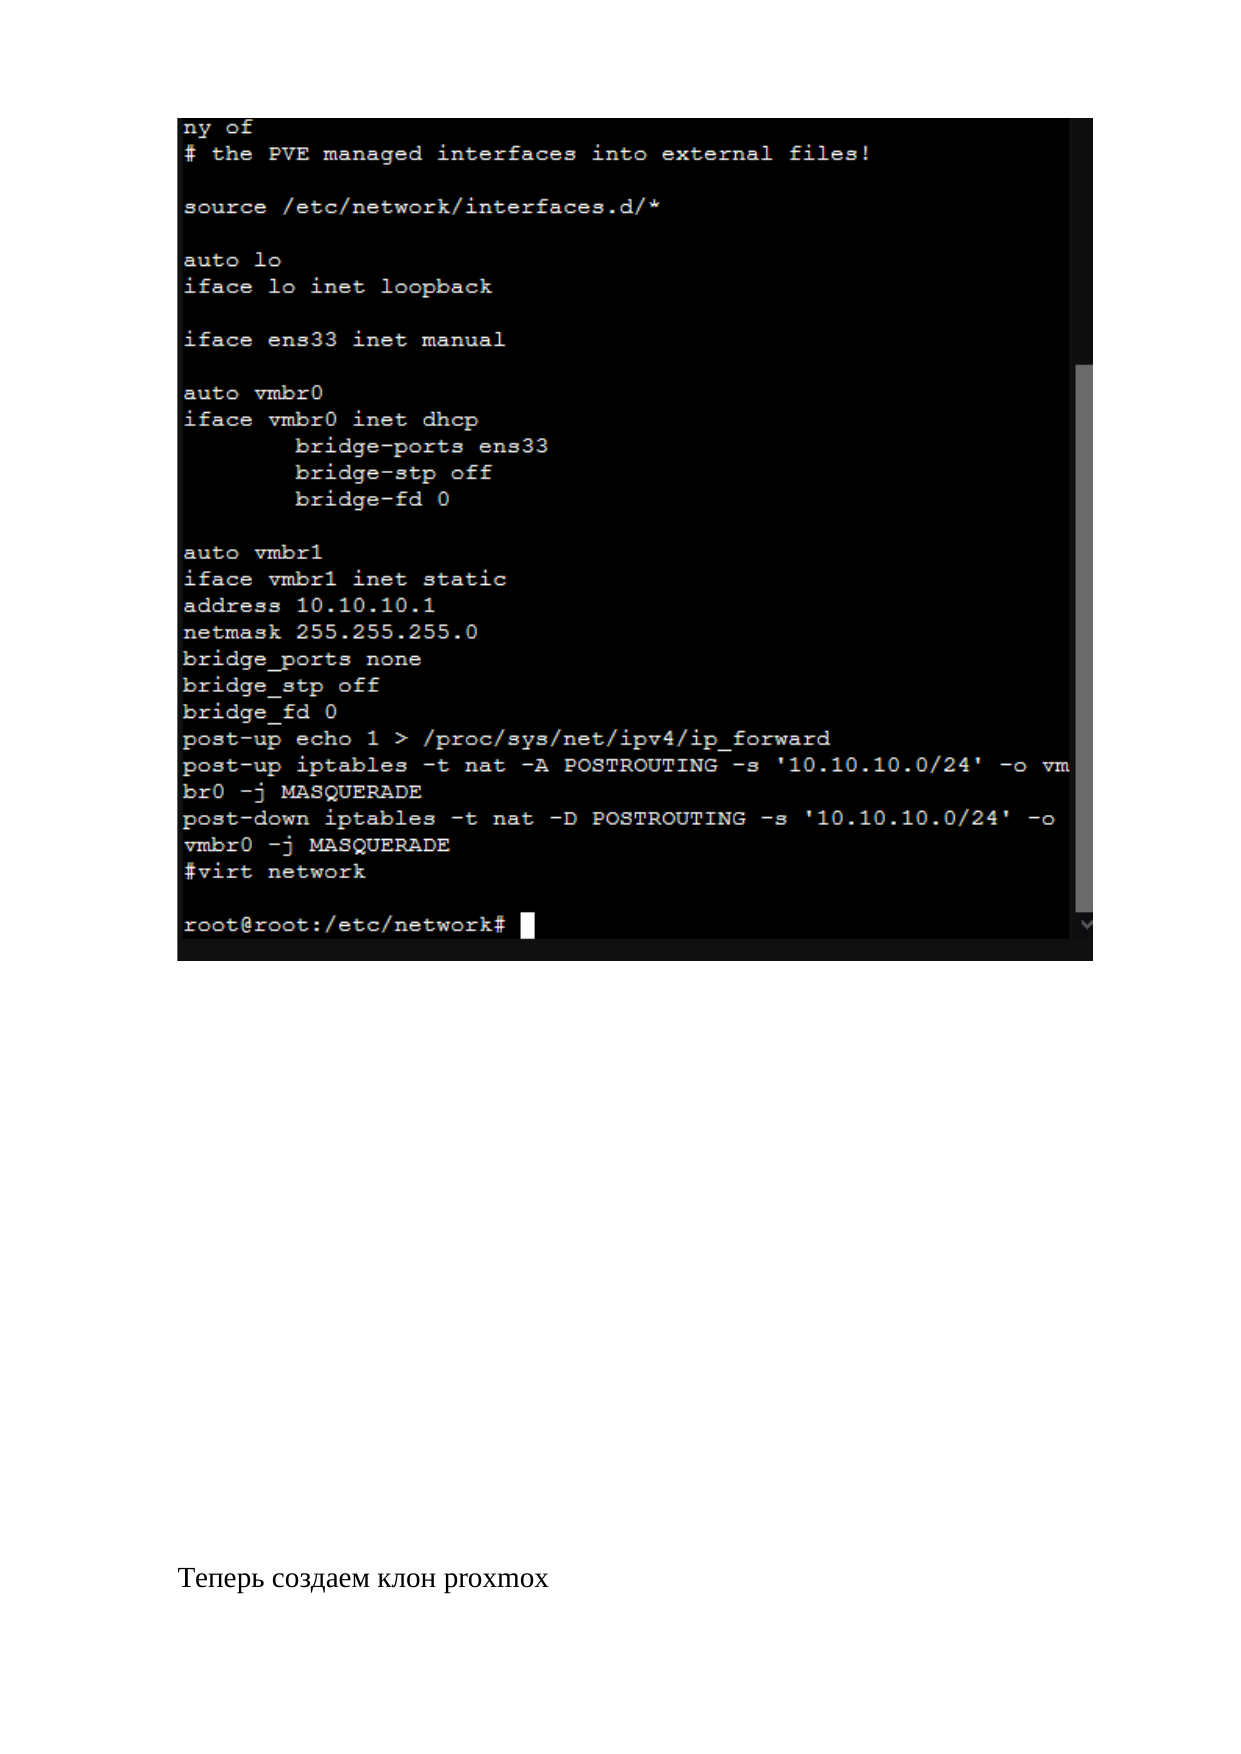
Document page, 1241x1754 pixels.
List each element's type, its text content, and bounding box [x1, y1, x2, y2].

picture [177, 118, 1093, 961]
text Теперь создаем клон proxmox [177, 1560, 1152, 1594]
